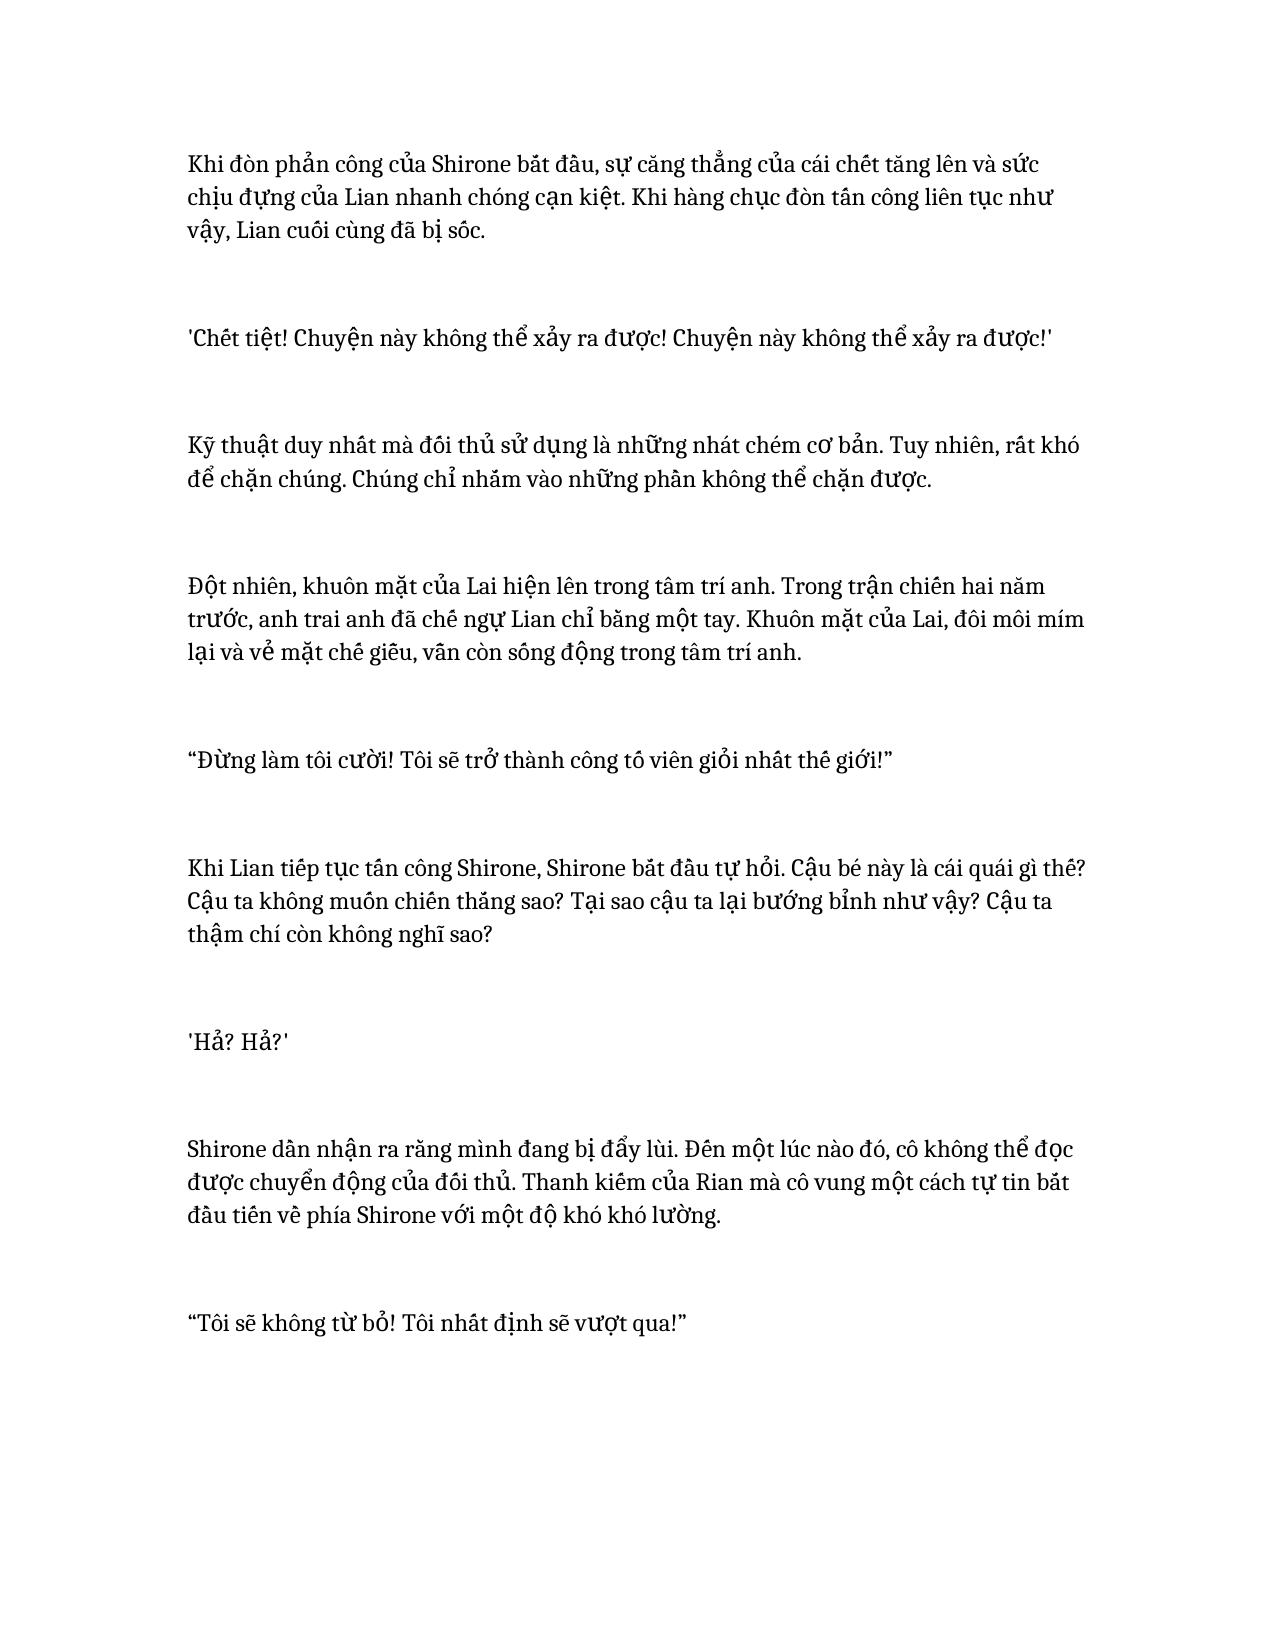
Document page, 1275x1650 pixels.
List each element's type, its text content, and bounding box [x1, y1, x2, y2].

text Kỹ thuật duy nhất mà đối thủ sử dụng là những nhát chém cơ bản. Tuy nhiên, rất khó để chặn chúng. Chúng chỉ nhắm vào những phần không thể chặn được. [187, 431, 1087, 493]
text 'Hả? Hả?' [187, 1027, 1087, 1056]
text Shirone dần nhận ra rằng mình đang bị đẩy lùi. Đến một lúc nào đó, cô không thể đọc được chuyển động của đối thủ. Thanh kiếm của Rian mà cô vung một cách tự tin bắt đầu tiến về phía Shirone với một độ khó khó lường. [187, 1135, 1087, 1230]
text Đột nhiên, khuôn mặt của Lai hiện lên trong tâm trí anh. Trong trận chiến hai năm trước, anh trai anh đã chế ngự Lian chỉ bằng một tay. Khuôn mặt của Lai, đôi môi mím lại và vẻ mặt chế giễu, vẫn còn sống động trong tâm trí anh. [187, 572, 1087, 667]
text “Tôi sẽ không từ bỏ! Tôi nhất định sẽ vượt qua!” [187, 1309, 1087, 1338]
text 'Chết tiệt! Chuyện này không thể xảy ra được! Chuyện này không thể xảy ra được!' [187, 324, 1087, 352]
text Khi đòn phản công của Shirone bắt đầu, sự căng thẳng của cái chết tăng lên và sức chịu đựng của Lian nhanh chóng cạn kiệt. Khi hàng chục đòn tấn công liên tục như vậy, Lian cuối cùng đã bị sốc. [187, 150, 1087, 245]
text “Đừng làm tôi cười! Tôi sẽ trở thành công tố viên giỏi nhất thế giới!” [187, 746, 1087, 775]
text Khi Lian tiếp tục tấn công Shirone, Shirone bắt đầu tự hỏi. Cậu bé này là cái quái gì thế? Cậu ta không muốn chiến thắng sao? Tại sao cậu ta lại bướng bỉnh như vậy? Cậu ta thậm chí còn không nghĩ sao? [187, 854, 1087, 948]
